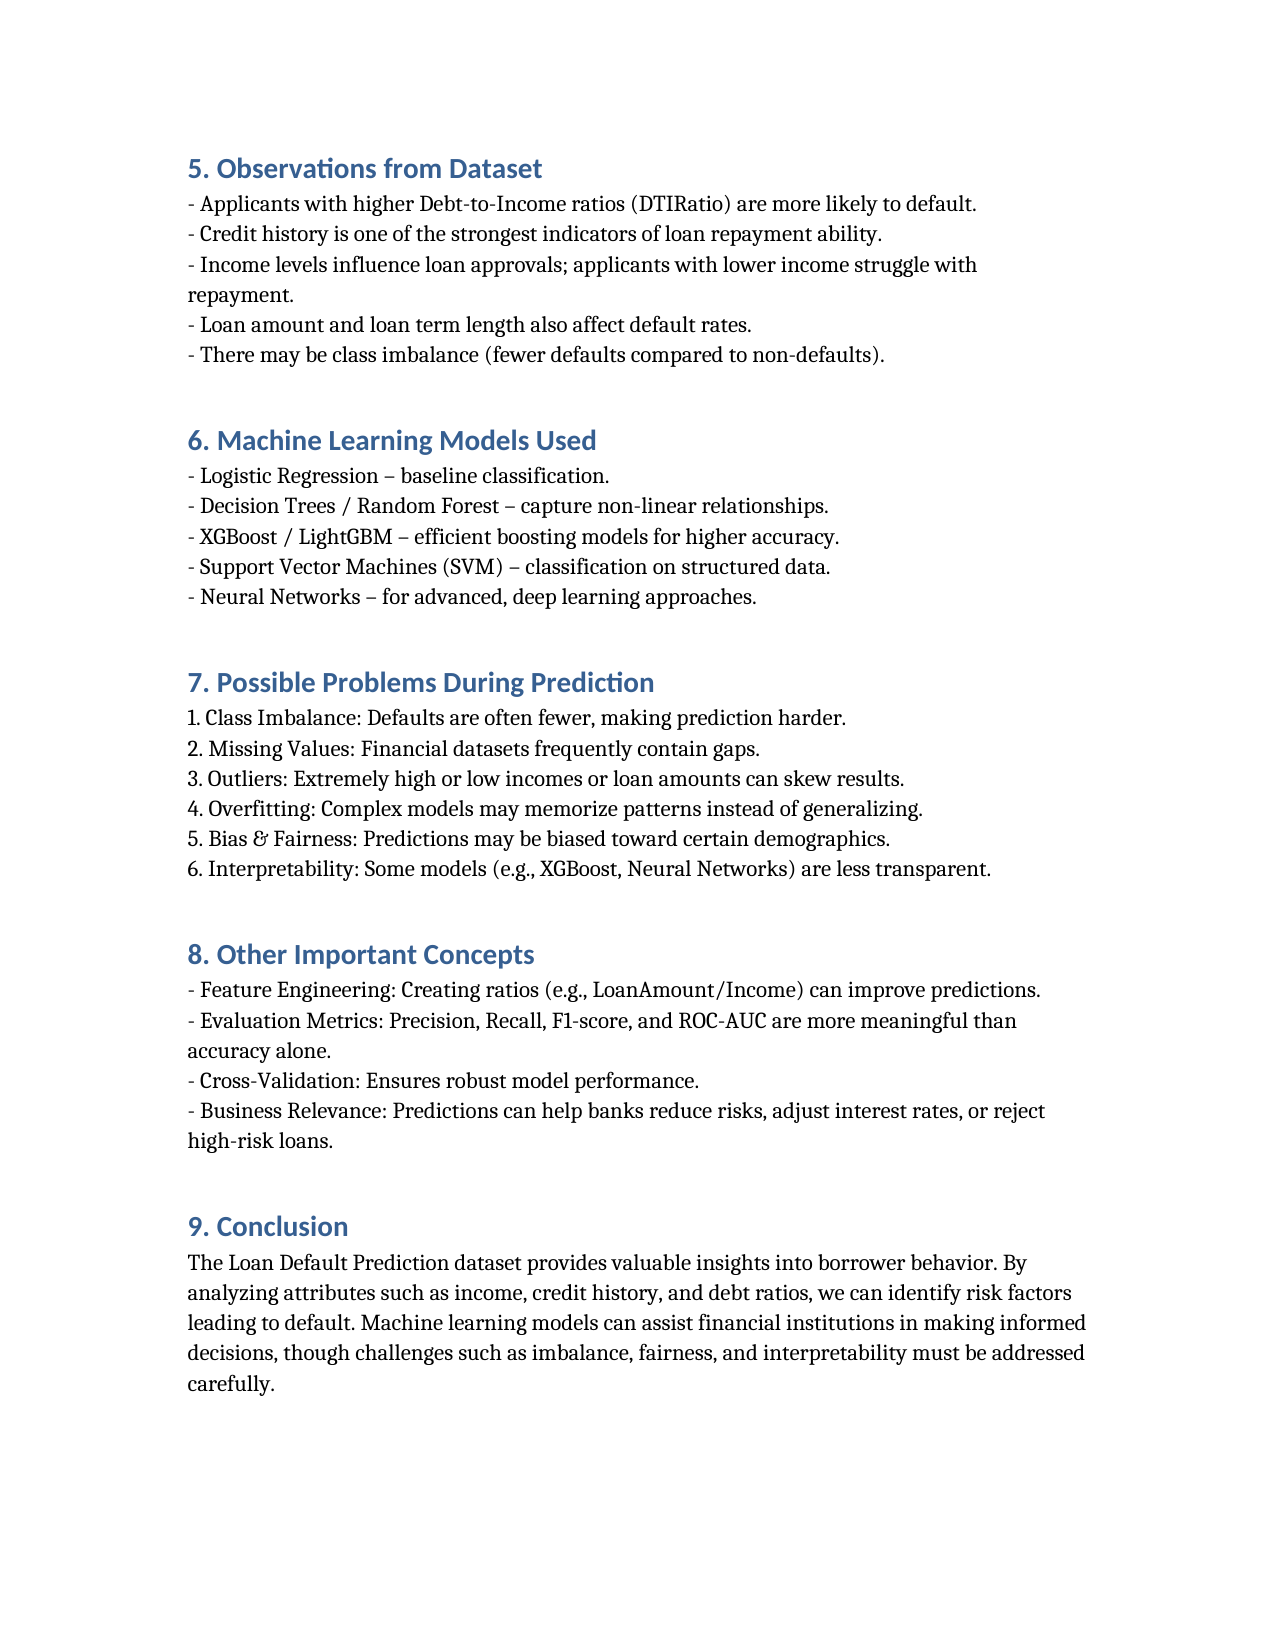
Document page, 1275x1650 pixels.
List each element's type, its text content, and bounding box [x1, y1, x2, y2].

text The Loan Default Prediction dataset provides valuable insights into borrower behavior. By analyzing attributes such as income, credit history, and debt ratios, we can identify risk factors leading to default. Machine learning models can assist financial institutions in making informed decisions, though challenges such as imbalance, fairness, and interpretability must be addressed carefully. [187, 1249, 1087, 1397]
subtitle 9. Conclusion [187, 1208, 1087, 1244]
subtitle 7. Possible Problems During Prediction [187, 664, 1087, 700]
text - Feature Engineering: Creating ratios (e.g., LoanAmount/Income) can improve predictions. - Evaluation Metrics: Precision, Recall, F1-score, and ROC-AUC are more meaningful than accuracy alone. - Cross-Validation: Ensures robust model performance. - Business Relevance: Predictions can help banks reduce risks, adjust interest rates, or reject high-risk loans. [187, 977, 1087, 1155]
text 1. Class Imbalance: Defaults are often fewer, making prediction harder. 2. Missing Values: Financial datasets frequently contain gaps. 3. Outliers: Extremely high or low incomes or loan amounts can skew results. 4. Overfitting: Complex models may memorize patterns instead of generalizing. 5. Bias & Fairness: Predictions may be biased toward certain demographics. 6. Interpretability: Some models (e.g., XGBoost, Neural Networks) are less transparent. [187, 705, 1087, 882]
text - Applicants with higher Debt-to-Income ratios (DTIRatio) are more likely to default. - Credit history is one of the strongest indicators of loan repayment ability. - Income levels influence loan approvals; applicants with lower income struggle with repayment. - Loan amount and loan term length also affect default rates. - There may be class imbalance (fewer defaults compared to non-defaults). [187, 191, 1087, 368]
subtitle 6. Machine Learning Models Used [187, 422, 1087, 458]
subtitle 5. Observations from Dataset [187, 150, 1087, 186]
subtitle 8. Other Important Concepts [187, 936, 1087, 972]
text - Logistic Regression – baseline classification. - Decision Trees / Random Forest – capture non-linear relationships. - XGBoost / LightGBM – efficient boosting models for higher accuracy. - Support Vector Machines (SVM) – classification on structured data. - Neural Networks – for advanced, deep learning approaches. [187, 463, 1087, 610]
